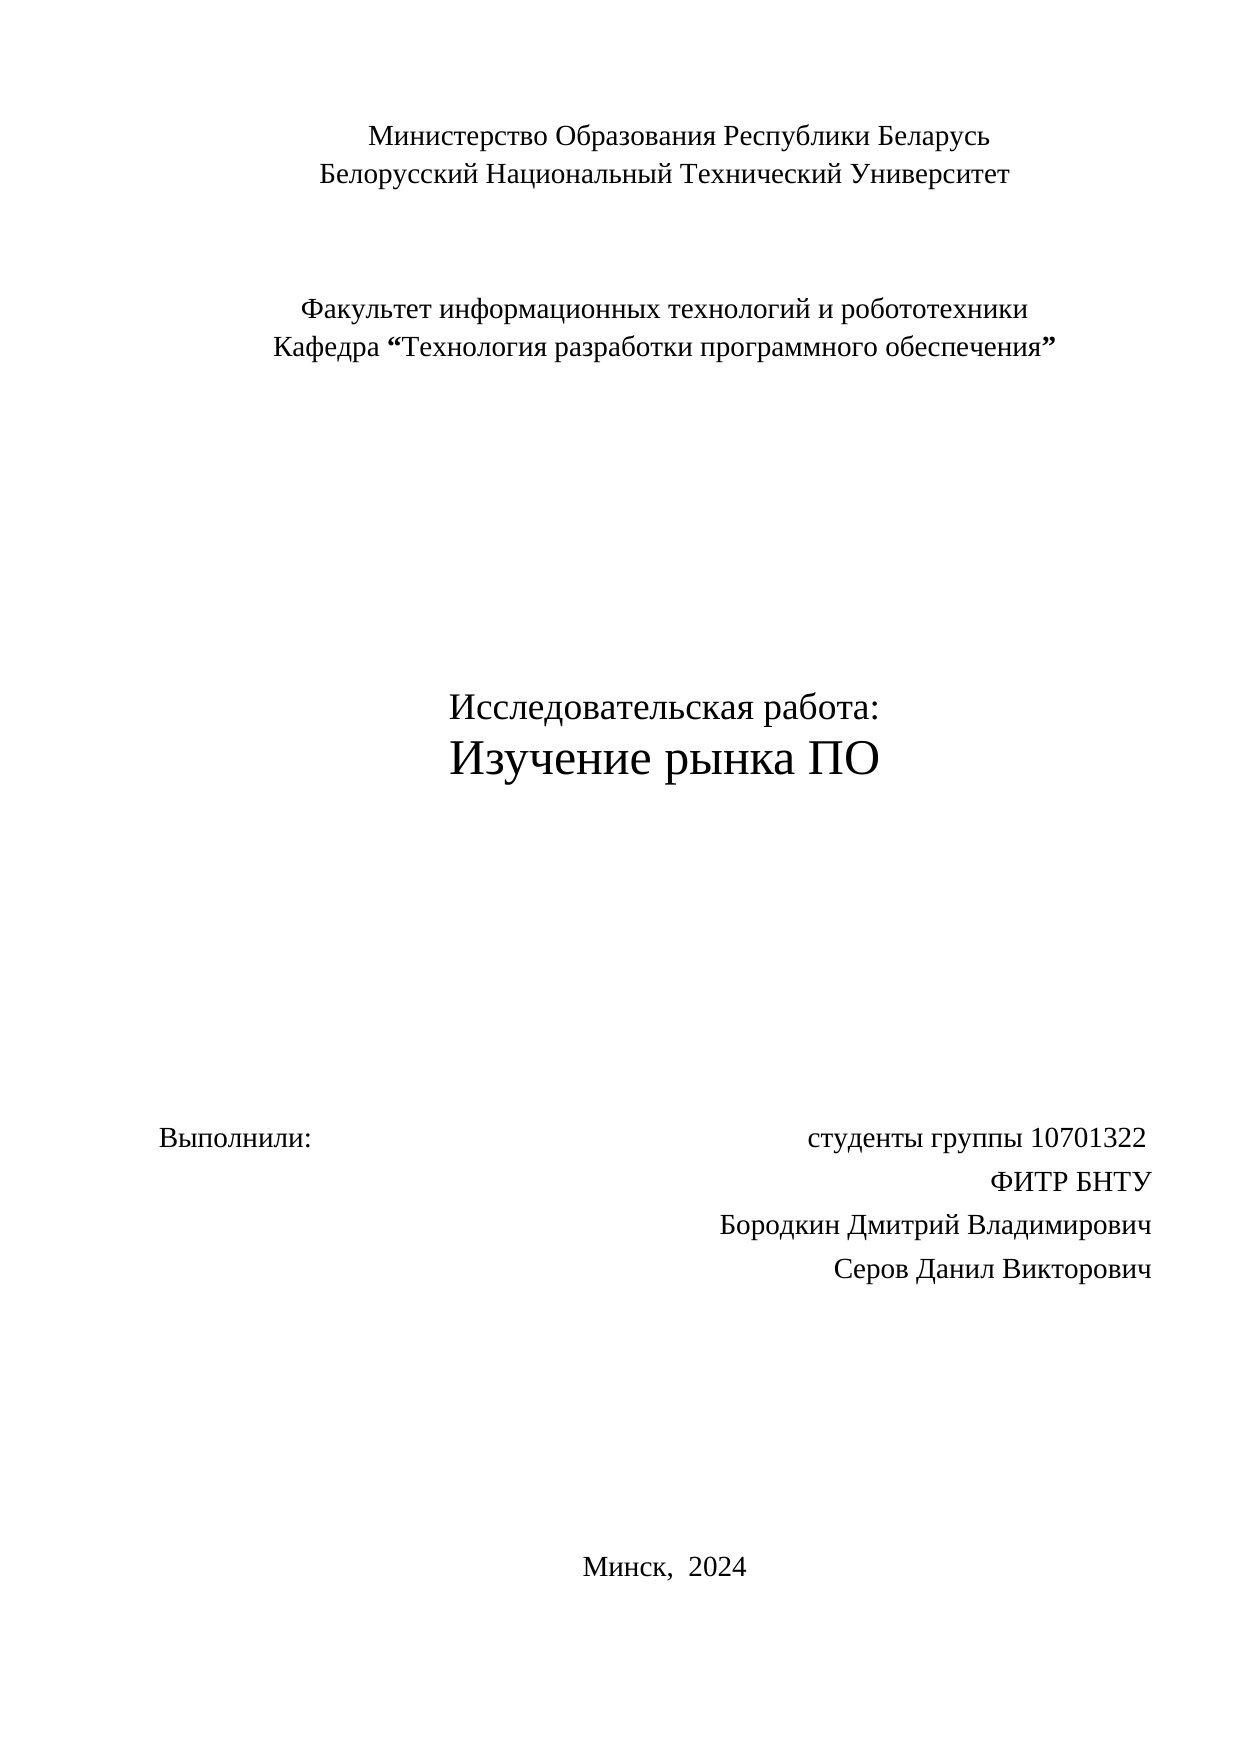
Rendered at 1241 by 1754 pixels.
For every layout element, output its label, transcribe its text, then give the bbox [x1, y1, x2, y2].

text ФИТР БНТУ [158, 1164, 1152, 1197]
text Белорусский Национальный Технический Университет [177, 157, 1152, 190]
text Серов Данил Викторович [325, 1251, 1152, 1284]
text Факультет информационных технологий и робототехники [177, 291, 1152, 324]
text Выполнили: студенты группы 10701322 [158, 1120, 1152, 1154]
text Изучение рынка ПО [177, 727, 1152, 785]
text Бородкин Дмитрий Владимирович [325, 1207, 1152, 1241]
text Минск, 2024 [177, 1549, 1152, 1582]
text Министерство Образования Республики Беларусь [88, 118, 1152, 152]
text Исследовательская работа: [177, 684, 1152, 727]
text Кафедра “Технология разработки программного обеспечения” [177, 329, 1152, 363]
